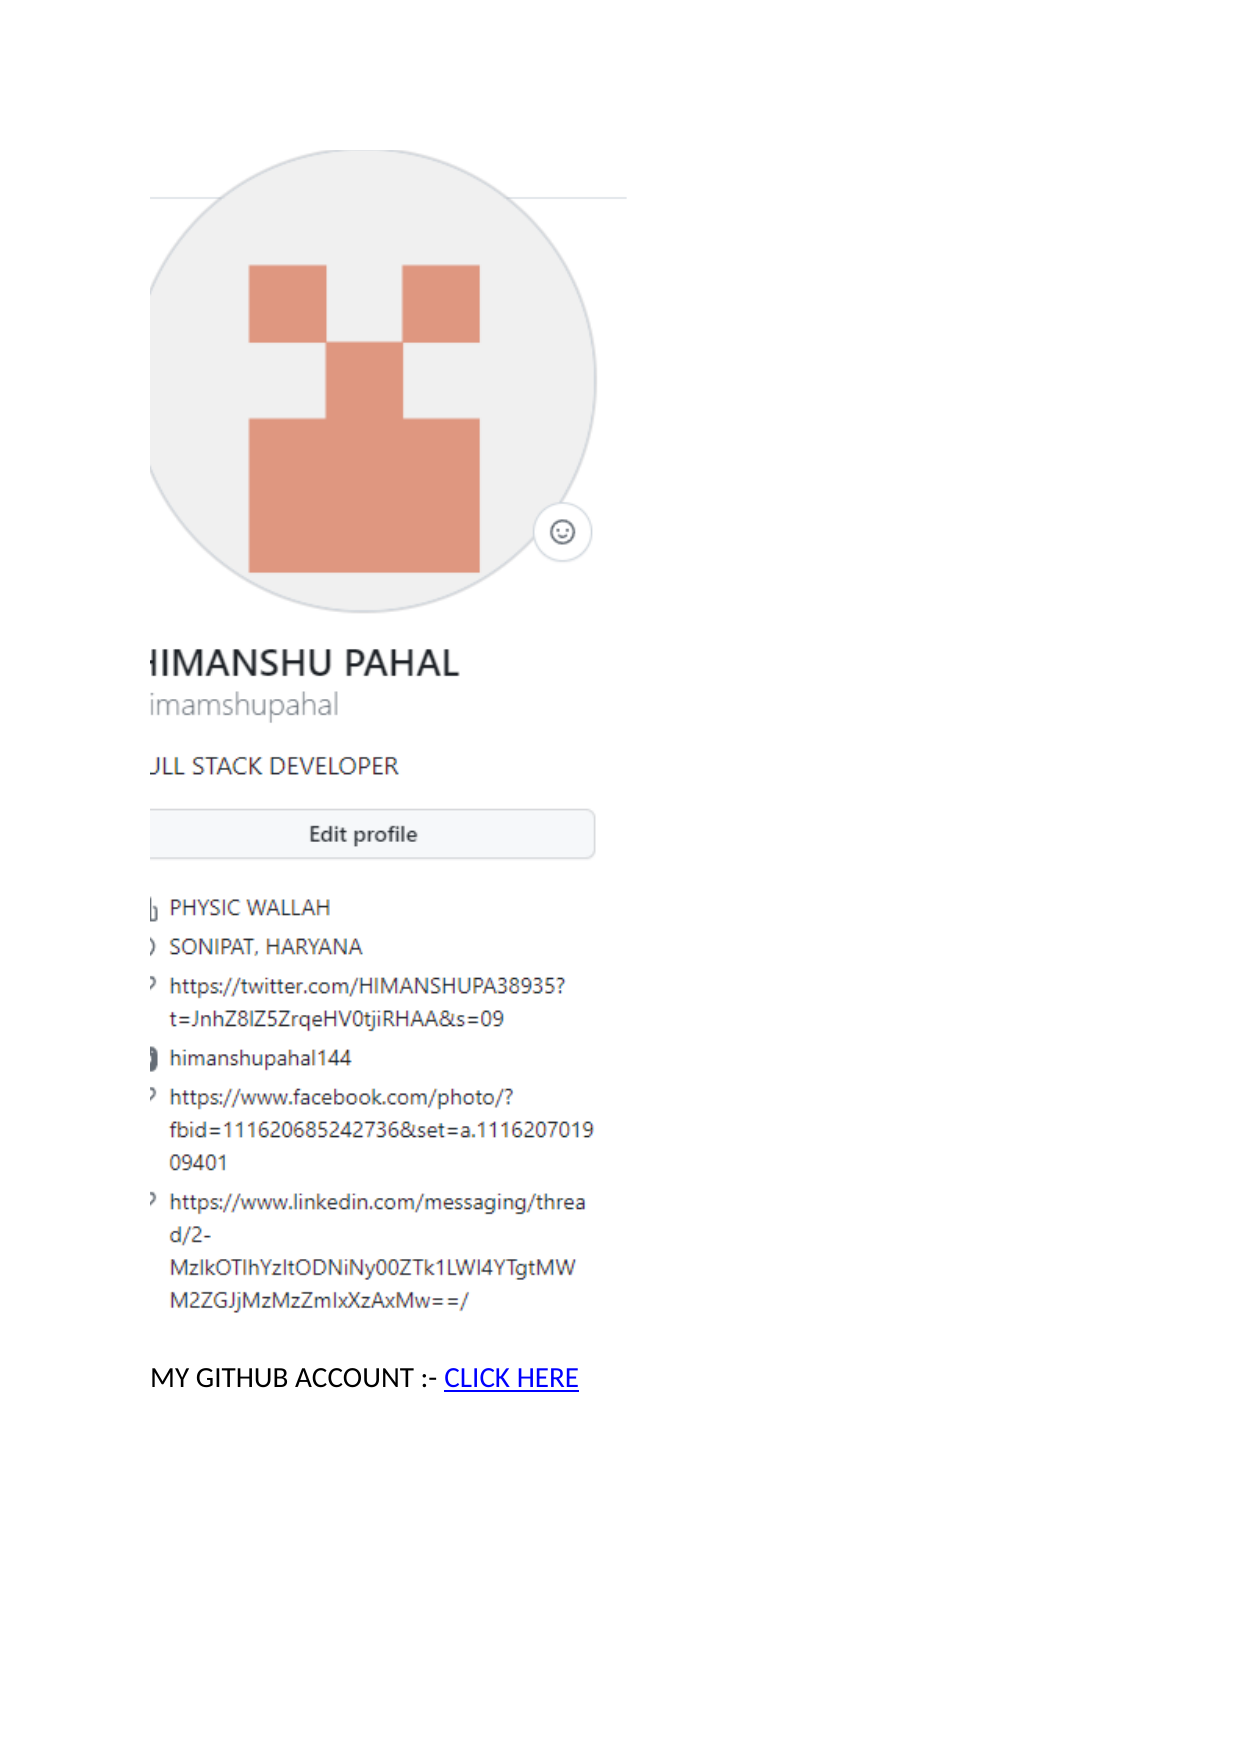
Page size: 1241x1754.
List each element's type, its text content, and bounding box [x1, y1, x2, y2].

text MY GITHUB ACCOUNT :- CLICK HERE [150, 1359, 1037, 1395]
